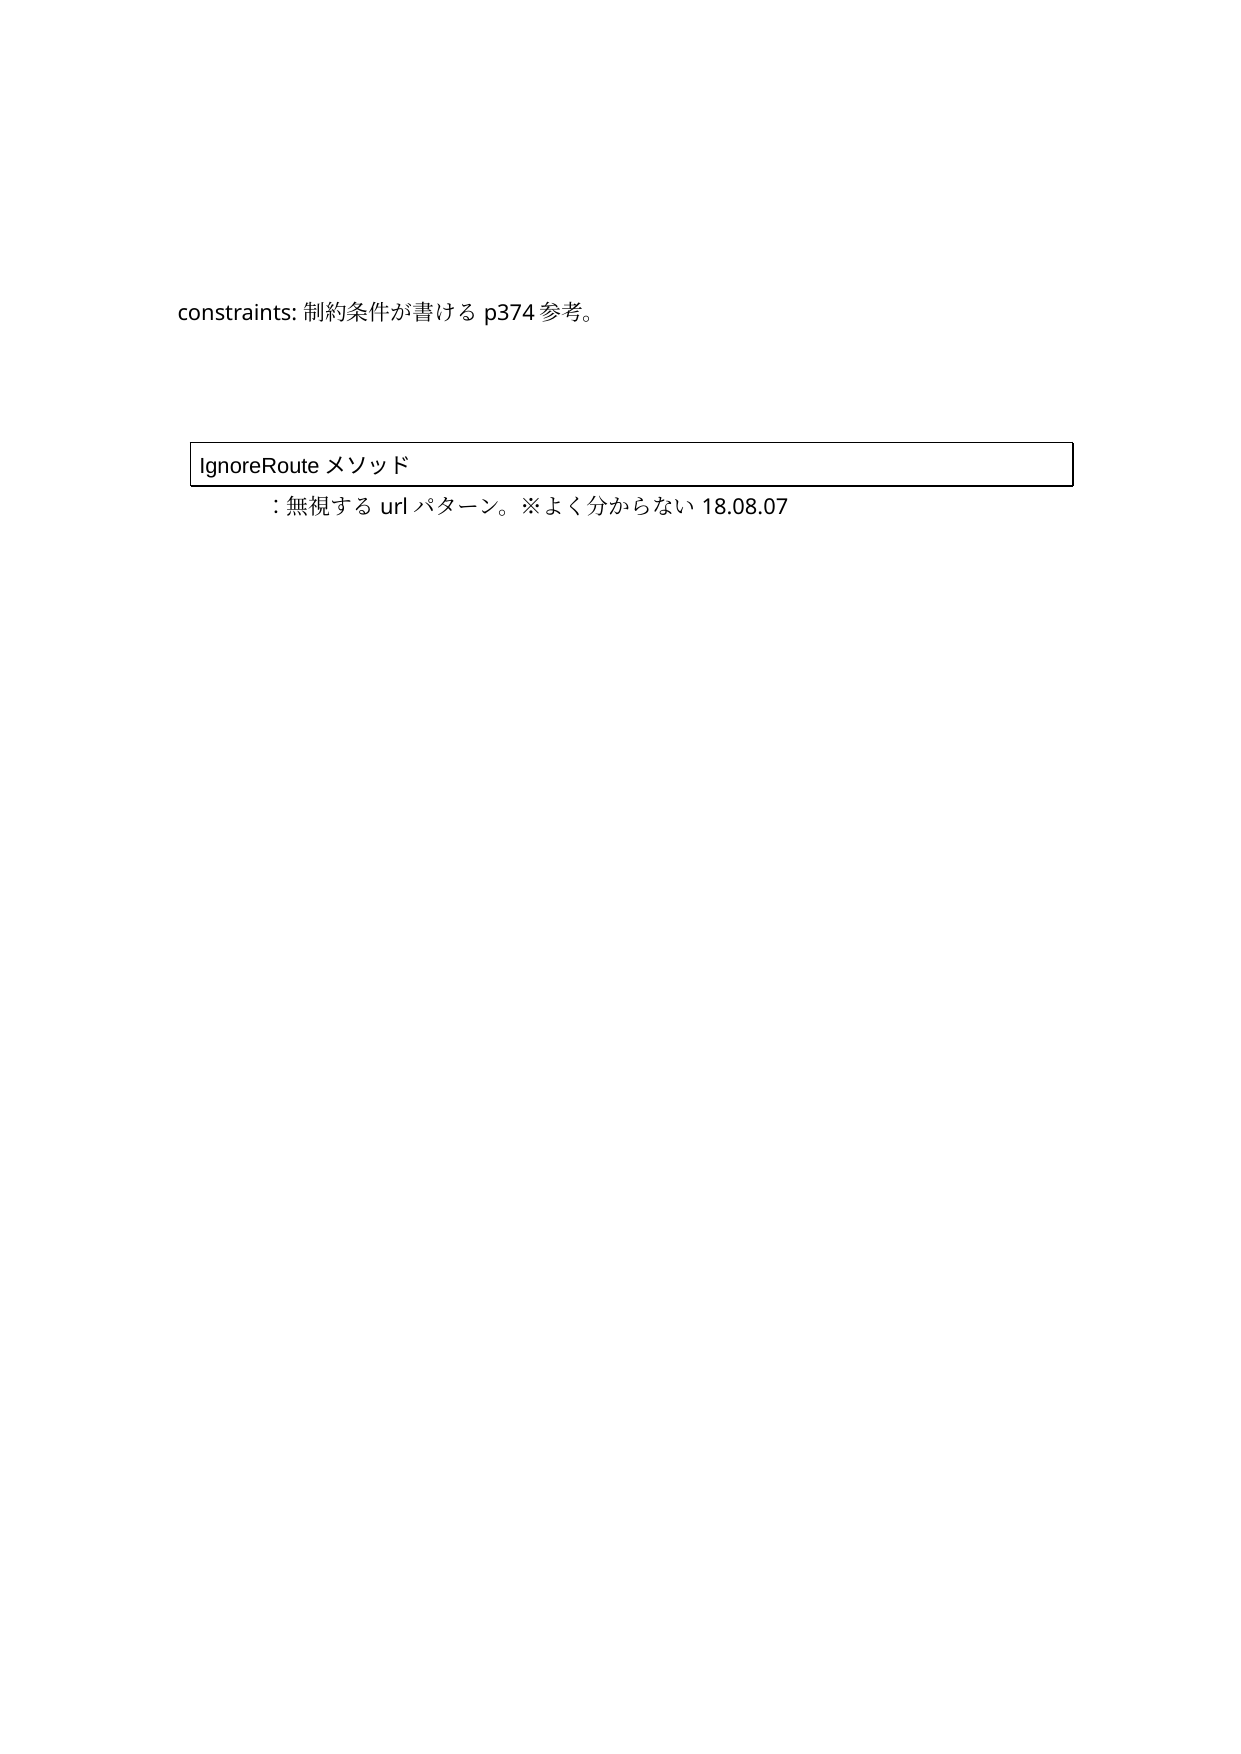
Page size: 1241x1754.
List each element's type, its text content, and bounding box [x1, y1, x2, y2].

subtitle IgnoreRouteメソッド [191, 443, 1072, 485]
text ：無視する url パターン。※よく分からない 18.08.07 [177, 487, 1063, 524]
text constraints: 制約条件が書ける p374参考。 [177, 292, 1063, 329]
